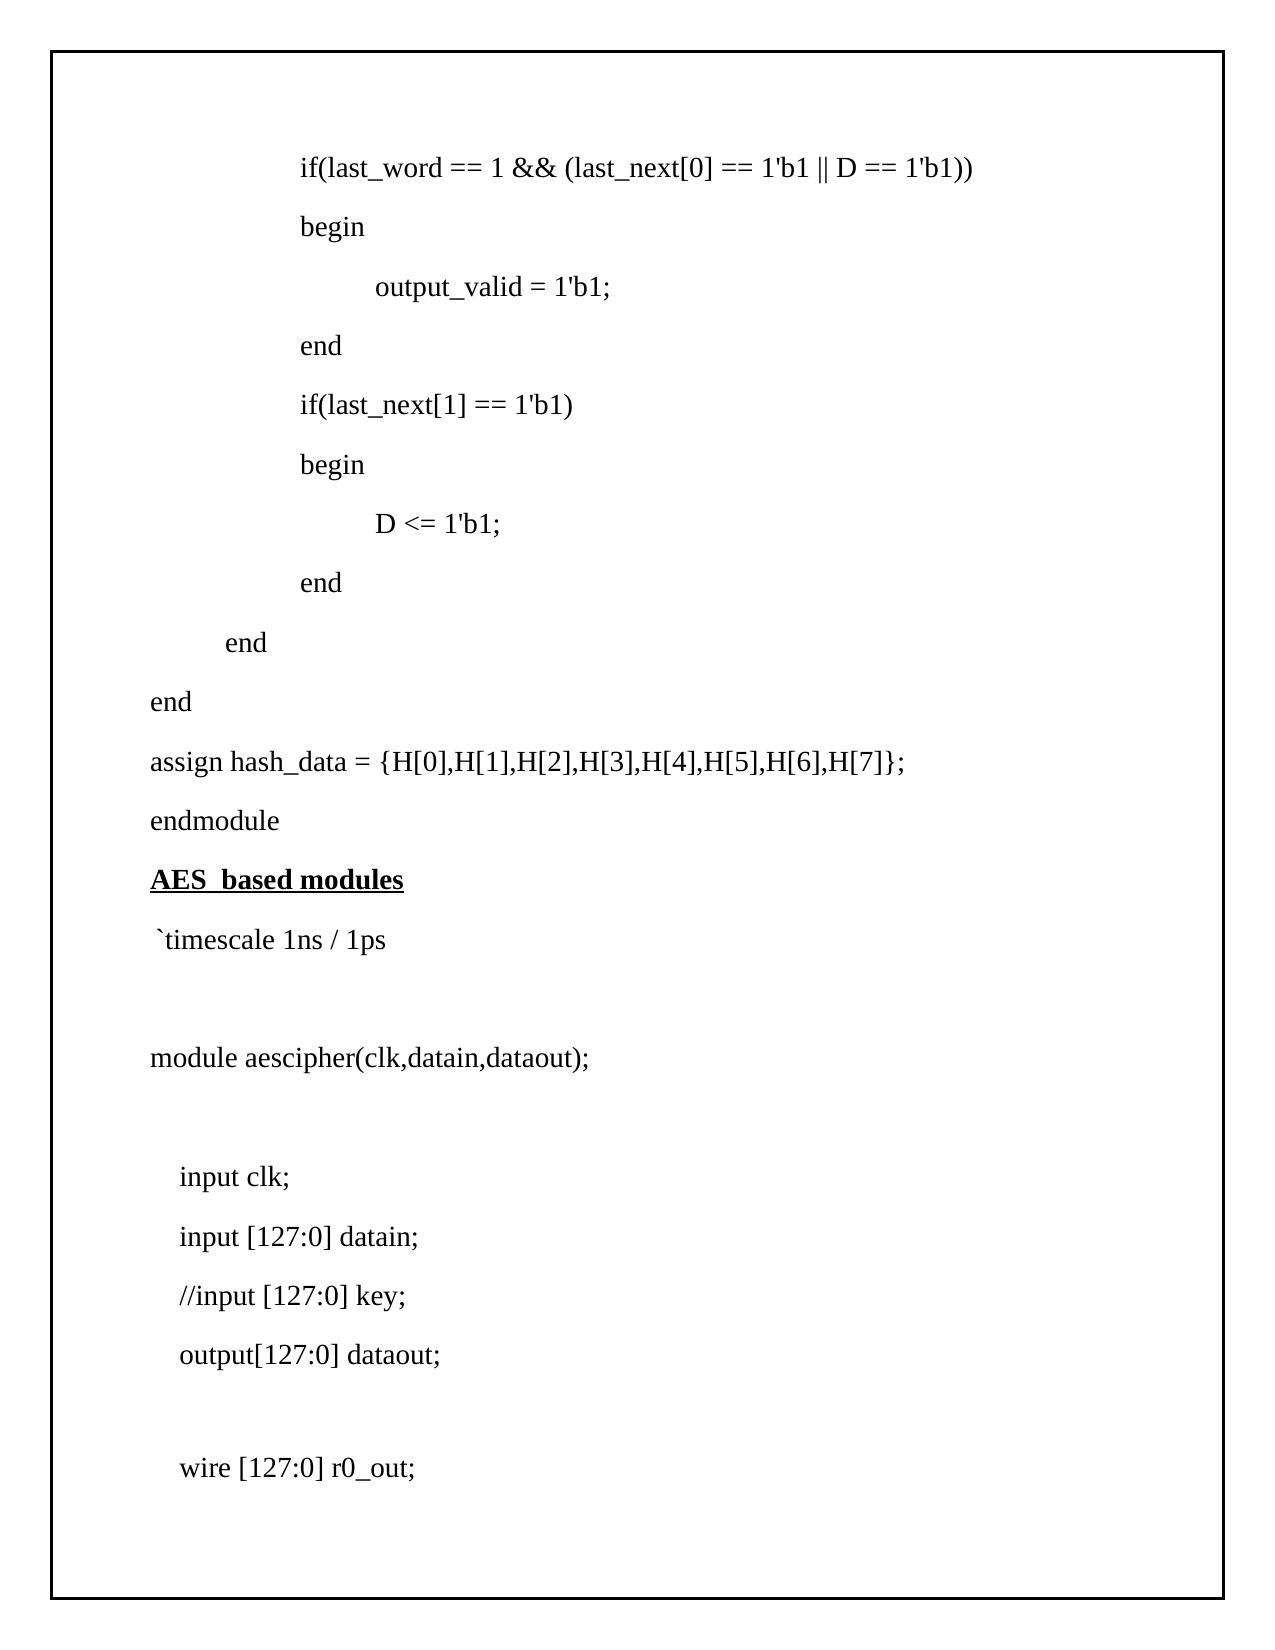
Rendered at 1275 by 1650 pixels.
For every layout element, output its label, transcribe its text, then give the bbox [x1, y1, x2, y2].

text input [127:0] datain; [150, 1219, 1125, 1252]
text assign hash_data = {H[0],H[1],H[2],H[3],H[4],H[5],H[6],H[7]}; [150, 744, 1125, 777]
text end [150, 625, 1125, 658]
text input clk; [150, 1159, 1125, 1193]
text if(last_next[1] == 1'b1) [150, 387, 1125, 421]
text AES_based modules [150, 862, 1125, 896]
text wire [127:0] r0_out; [150, 1450, 1125, 1483]
text endmodule [150, 803, 1125, 837]
text output[127:0] dataout; [150, 1337, 1125, 1371]
text `timescale 1ns / 1ps [150, 922, 1125, 955]
text begin [150, 447, 1125, 480]
text end [150, 566, 1125, 599]
text if(last_word == 1 && (last_next[0] == 1'b1 || D == 1'b1)) [150, 150, 1125, 183]
text output_valid = 1'b1; [150, 269, 1125, 302]
text //input [127:0] key; [150, 1278, 1125, 1312]
text end [150, 684, 1125, 718]
text module aescipher(clk,datain,dataout); [150, 1041, 1125, 1074]
text begin [150, 209, 1125, 243]
text D <= 1'b1; [150, 506, 1125, 540]
text end [150, 328, 1125, 362]
